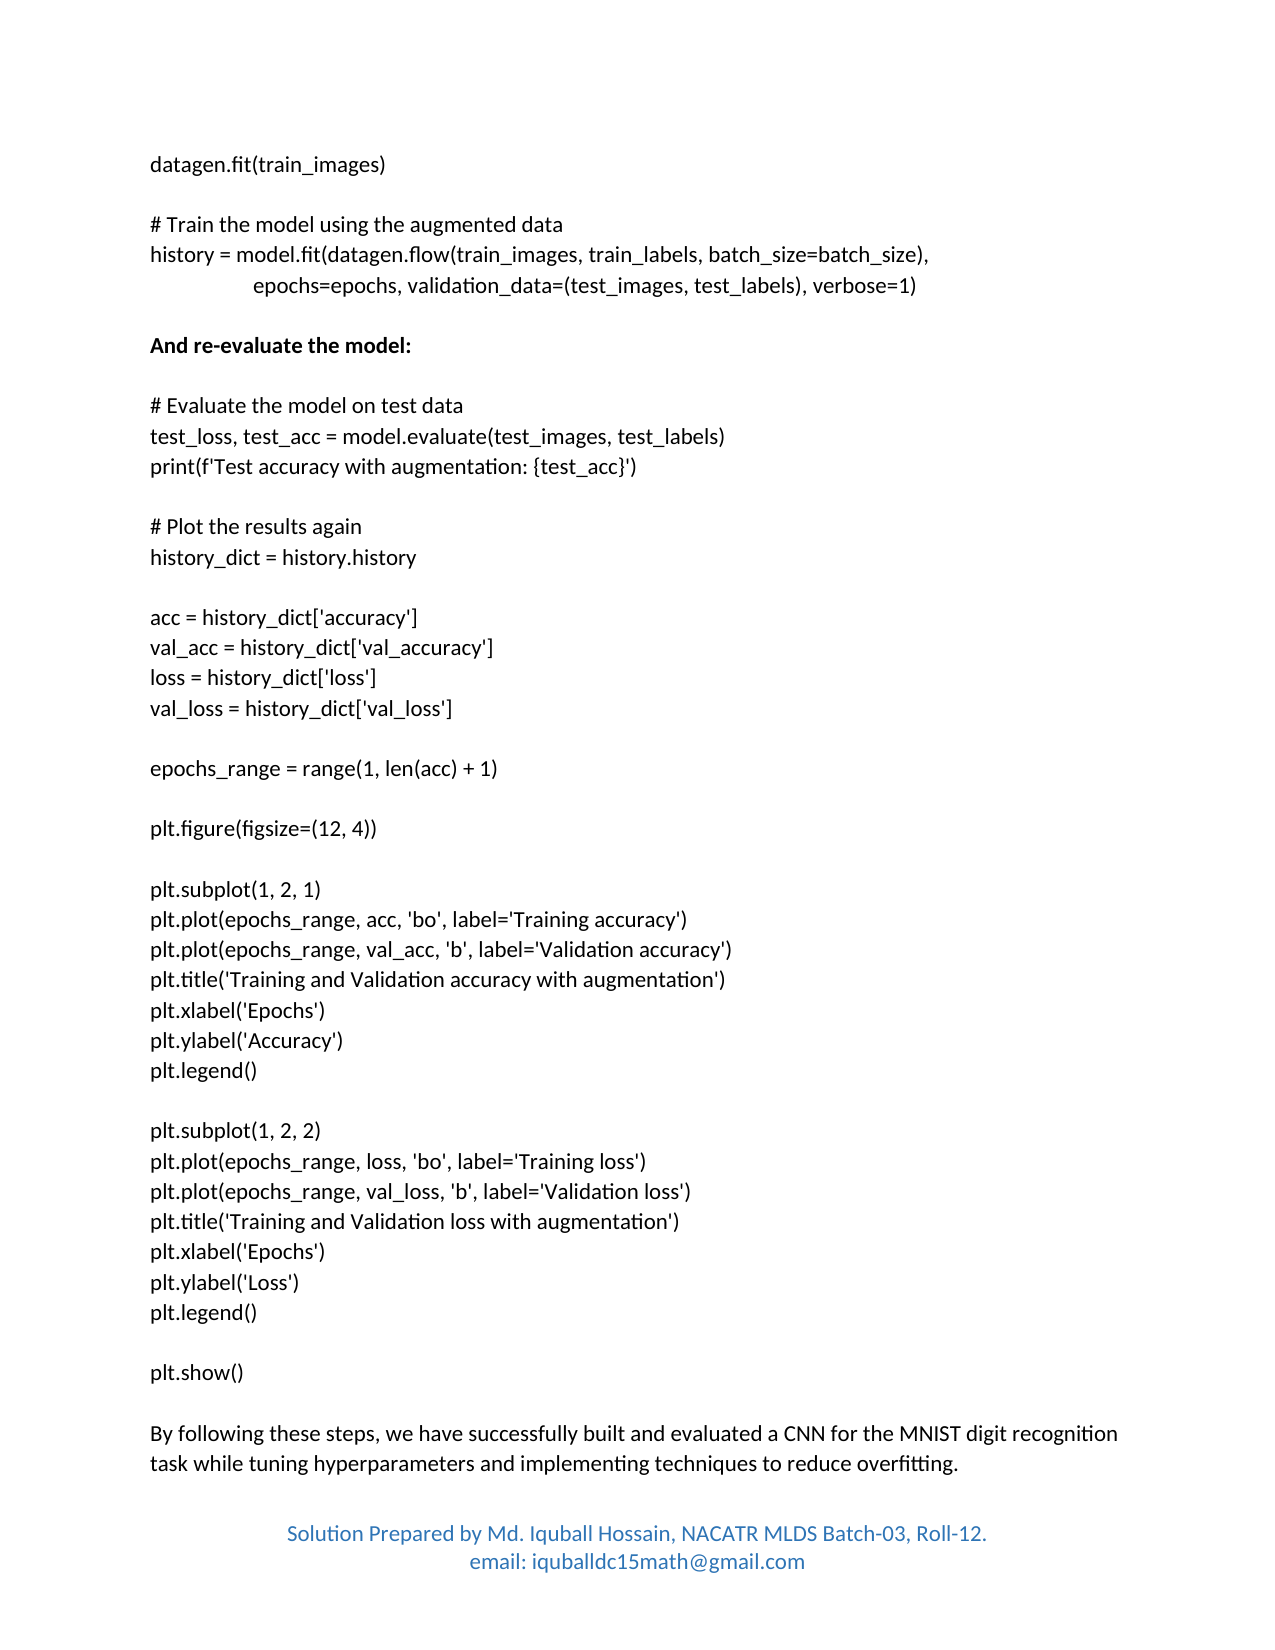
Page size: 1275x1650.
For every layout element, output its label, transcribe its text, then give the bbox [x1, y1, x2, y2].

text # Train the model using the augmented data [150, 210, 1125, 238]
text plt.ylabel('Accuracy') [150, 1026, 1125, 1054]
text plt.title('Training and Validation loss with augmentation') [150, 1207, 1125, 1235]
text epochs_range = range(1, len(acc) + 1) [150, 754, 1125, 782]
text loss = history_dict['loss'] [150, 663, 1125, 692]
text history_dict = history.history [150, 543, 1125, 571]
text plt.legend() [150, 1056, 1125, 1084]
text By following these steps, we have successfully built and evaluated a CNN for the MNIST digit recognition task while tuning hyperparameters and implementing techniques to reduce overfitting. [150, 1419, 1125, 1477]
text plt.plot(epochs_range, loss, 'bo', label='Training loss') [150, 1147, 1125, 1175]
text epochs=epochs, validation_data=(test_images, test_labels), verbose=1) [150, 271, 1125, 299]
text plt.subplot(1, 2, 1) [150, 875, 1125, 903]
text datagen.fit(train_images) [150, 150, 1125, 178]
text print(f'Test accuracy with augmentation: {test_acc}') [150, 452, 1125, 480]
text plt.show() [150, 1358, 1125, 1386]
text plt.title('Training and Validation accuracy with augmentation') [150, 966, 1125, 994]
text history = model.fit(datagen.flow(train_images, train_labels, batch_size=batch_size), [150, 241, 1125, 269]
text acc = history_dict['accuracy'] [150, 603, 1125, 631]
text test_loss, test_acc = model.evaluate(test_images, test_labels) [150, 422, 1125, 450]
text val_acc = history_dict['val_accuracy'] [150, 633, 1125, 661]
text val_loss = history_dict['val_loss'] [150, 694, 1125, 722]
text plt.subplot(1, 2, 2) [150, 1117, 1125, 1145]
text plt.plot(epochs_range, val_acc, 'b', label='Validation accuracy') [150, 935, 1125, 963]
text plt.xlabel('Epochs') [150, 996, 1125, 1024]
text And re-evaluate the model: [150, 331, 1125, 359]
text plt.figure(figsize=(12, 4)) [150, 814, 1125, 843]
text plt.plot(epochs_range, acc, 'bo', label='Training accuracy') [150, 905, 1125, 933]
text plt.plot(epochs_range, val_loss, 'b', label='Validation loss') [150, 1177, 1125, 1205]
text plt.ylabel('Loss') [150, 1268, 1125, 1296]
text # Plot the results again [150, 512, 1125, 541]
text plt.legend() [150, 1298, 1125, 1326]
text # Evaluate the model on test data [150, 392, 1125, 420]
text plt.xlabel('Epochs') [150, 1237, 1125, 1266]
